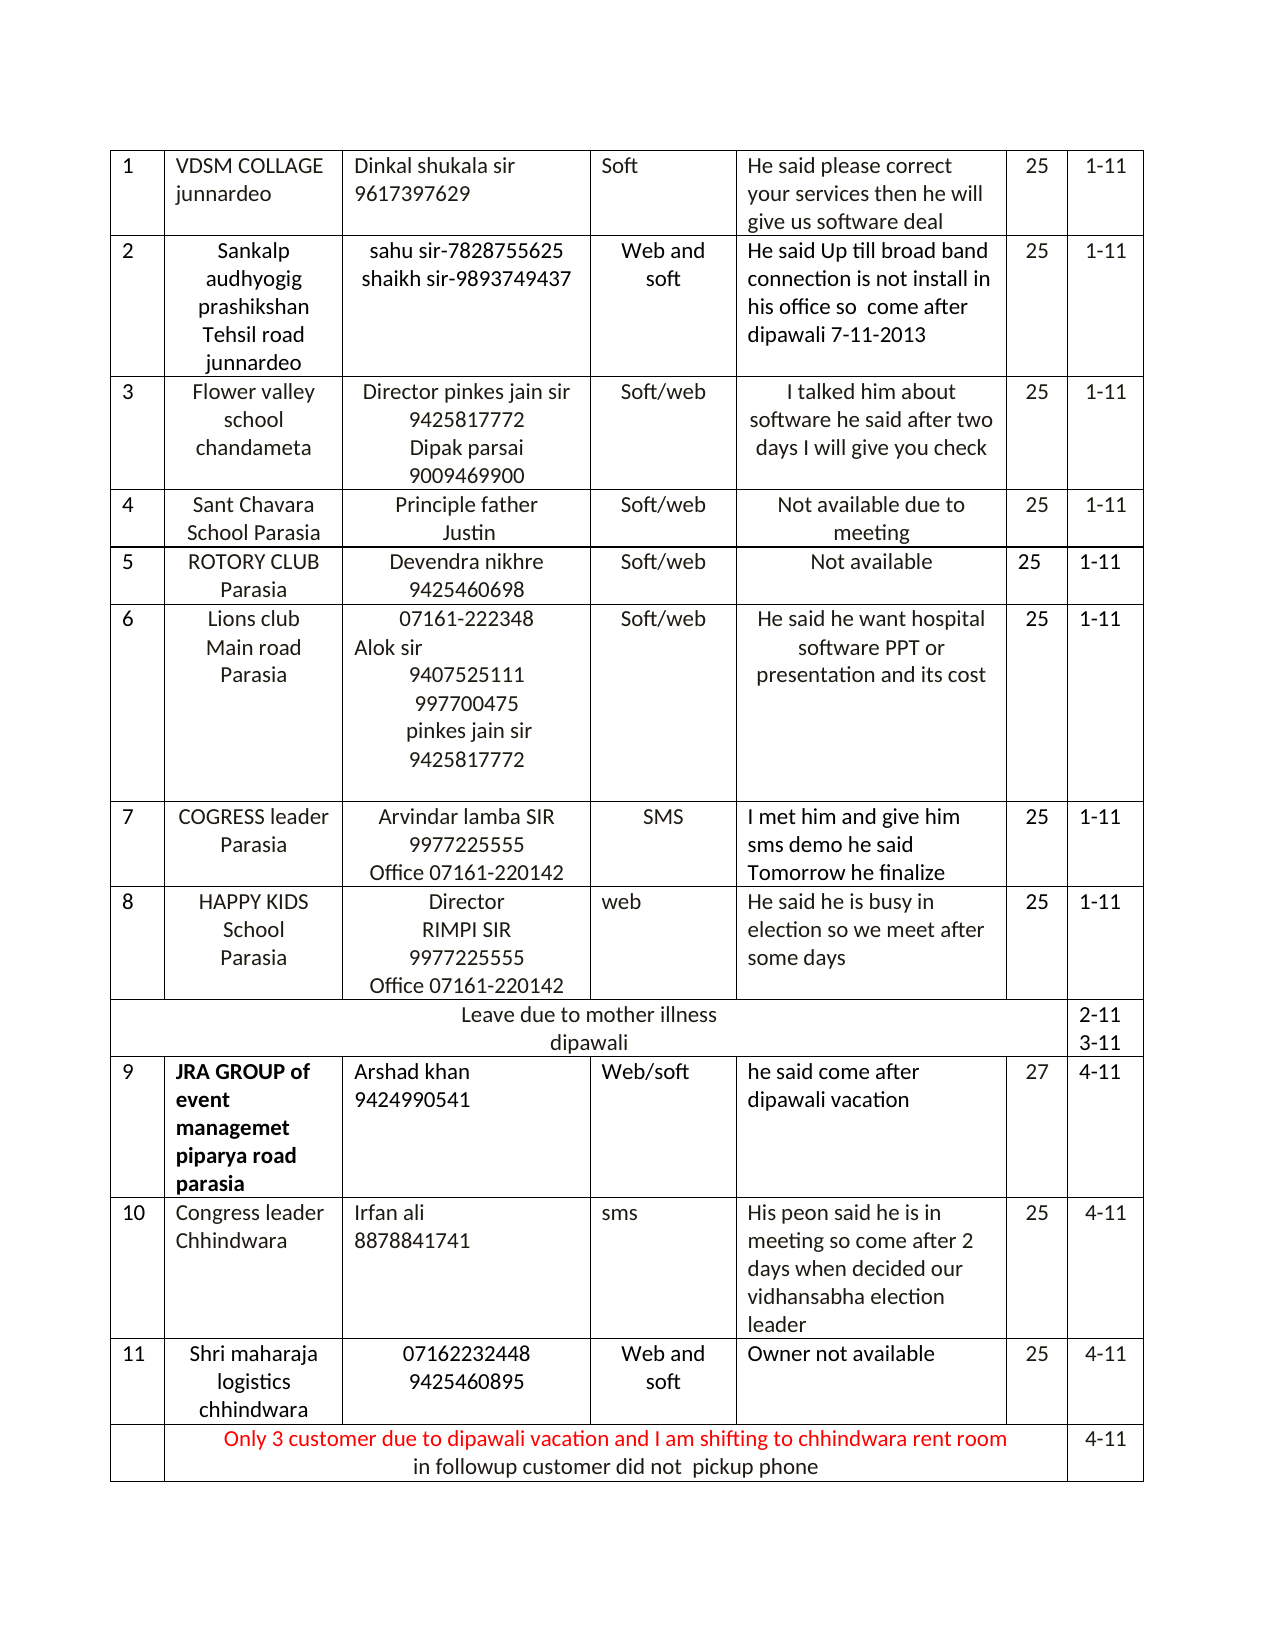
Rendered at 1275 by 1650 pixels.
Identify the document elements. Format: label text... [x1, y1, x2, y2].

table_cell Congress leader Chhindwara [165, 1198, 342, 1338]
table_cell 27 [1007, 1057, 1067, 1197]
table_cell 07161-222348 Alok sir 9407525111 997700475 pinkes jain sir 9425817772 [343, 605, 590, 801]
table_cell 8 [111, 887, 164, 999]
table_cell He said he is busy in election so we meet after some days [737, 887, 1006, 999]
table_header Soft [591, 151, 736, 235]
table_cell 11 [111, 1339, 164, 1423]
table_cell Soft/web [591, 548, 736, 603]
table_header He said please correct your services then he will give us software deal [737, 151, 1006, 235]
table_cell 07162232448 9425460895 [343, 1339, 590, 1423]
table_cell 7 [111, 802, 164, 886]
table_cell 4-11 [1068, 1339, 1143, 1423]
table_cell 4 [111, 490, 164, 546]
table_cell His peon said he is in meeting so come after 2 days when decided our vidhansabha election leader [737, 1198, 1006, 1338]
table_cell 25 [1007, 377, 1067, 489]
table_cell [111, 1425, 164, 1481]
table_cell Shri maharaja logistics chhindwara [165, 1339, 342, 1423]
table_header 1-11 [1068, 151, 1143, 235]
table_cell Principle father Justin [343, 490, 590, 546]
table_cell Not available [737, 548, 1006, 603]
table_cell 4-11 [1068, 1425, 1143, 1481]
table_cell 25 [1007, 1339, 1067, 1423]
table_header Dinkal shukala sir 9617397629 [343, 151, 590, 235]
table_cell Leave due to mother illness dipawali [111, 1000, 1067, 1056]
table_cell Web and soft [591, 1339, 736, 1423]
table_cell 1-11 [1068, 490, 1143, 546]
table_cell 25 [1007, 490, 1067, 546]
table_cell Soft/web [591, 490, 736, 546]
table_cell ROTORY CLUB Parasia [165, 548, 342, 603]
table_cell Soft/web [591, 377, 736, 489]
table_cell 25 [1007, 605, 1067, 801]
table_cell 1-11 [1068, 377, 1143, 489]
table_cell web [591, 887, 736, 999]
table_cell Not available due to meeting [737, 490, 1006, 546]
table_cell Arvindar lamba SIR 9977225555 Office 07161-220142 [343, 802, 590, 886]
table_header 1 [111, 151, 164, 235]
table_cell I talked him about software he said after two days I will give you check [737, 377, 1006, 489]
table_cell Irfan ali 8878841741 [343, 1198, 590, 1338]
table_cell 5 [111, 548, 164, 603]
table_cell sms [591, 1198, 736, 1338]
table_cell 4-11 [1068, 1198, 1143, 1338]
table_cell 25 [1007, 236, 1067, 376]
table_cell 25 [1007, 802, 1067, 886]
table_cell JRA GROUP of event managemet piparya road parasia [165, 1057, 342, 1197]
table_cell 25 [1007, 887, 1067, 999]
table_cell Owner not available [737, 1339, 1006, 1423]
table_cell Sant Chavara School Parasia [165, 490, 342, 546]
table_cell 9 [111, 1057, 164, 1197]
table_cell sahu sir-7828755625 shaikh sir-9893749437 [343, 236, 590, 376]
table_cell Director RIMPI SIR 9977225555 Office 07161-220142 [343, 887, 590, 999]
table_cell 25 [1007, 1198, 1067, 1338]
table_cell 1-11 [1068, 548, 1143, 603]
table_cell Devendra nikhre 9425460698 [343, 548, 590, 603]
table_cell Web/soft [591, 1057, 736, 1197]
table_cell 3 [111, 377, 164, 489]
table_cell 1-11 [1068, 236, 1143, 376]
table_header VDSM COLLAGE junnardeo [165, 151, 342, 235]
table_cell 1-11 [1068, 887, 1143, 999]
table_cell 10 [111, 1198, 164, 1338]
table_cell Web and soft [591, 236, 736, 376]
table_cell Flower valley school chandameta [165, 377, 342, 489]
table_cell 1-11 [1068, 605, 1143, 801]
table_cell Arshad khan 9424990541 [343, 1057, 590, 1197]
table_cell 2-11 3-11 [1068, 1000, 1143, 1056]
table_cell Only 3 customer due to dipawali vacation and I am shifting to chhindwara rent room in followup customer did not pickup phone [165, 1425, 1067, 1481]
table_cell COGRESS leader Parasia [165, 802, 342, 886]
table_cell 1-11 [1068, 802, 1143, 886]
table_cell Soft/web [591, 605, 736, 801]
table_cell SMS [591, 802, 736, 886]
table_cell Lions club Main road Parasia [165, 605, 342, 801]
table_header 25 [1007, 151, 1067, 235]
table_cell I met him and give him sms demo he said Tomorrow he finalize [737, 802, 1006, 886]
table_cell HAPPY KIDS School Parasia [165, 887, 342, 999]
table_cell he said come after dipawali vacation [737, 1057, 1006, 1197]
table_cell 2 [111, 236, 164, 376]
table_cell 6 [111, 605, 164, 801]
table_cell He said Up till broad band connection is not install in his office so come after dipawali 7-11-2013 [737, 236, 1006, 376]
table_cell Director pinkes jain sir 9425817772 Dipak parsai 9009469900 [343, 377, 590, 489]
table_cell He said he want hospital software PPT or presentation and its cost [737, 605, 1006, 801]
table_cell 4-11 [1068, 1057, 1143, 1197]
table_cell Sankalp audhyogig prashikshan Tehsil road junnardeo [165, 236, 342, 376]
table_cell 25 [1007, 548, 1067, 603]
